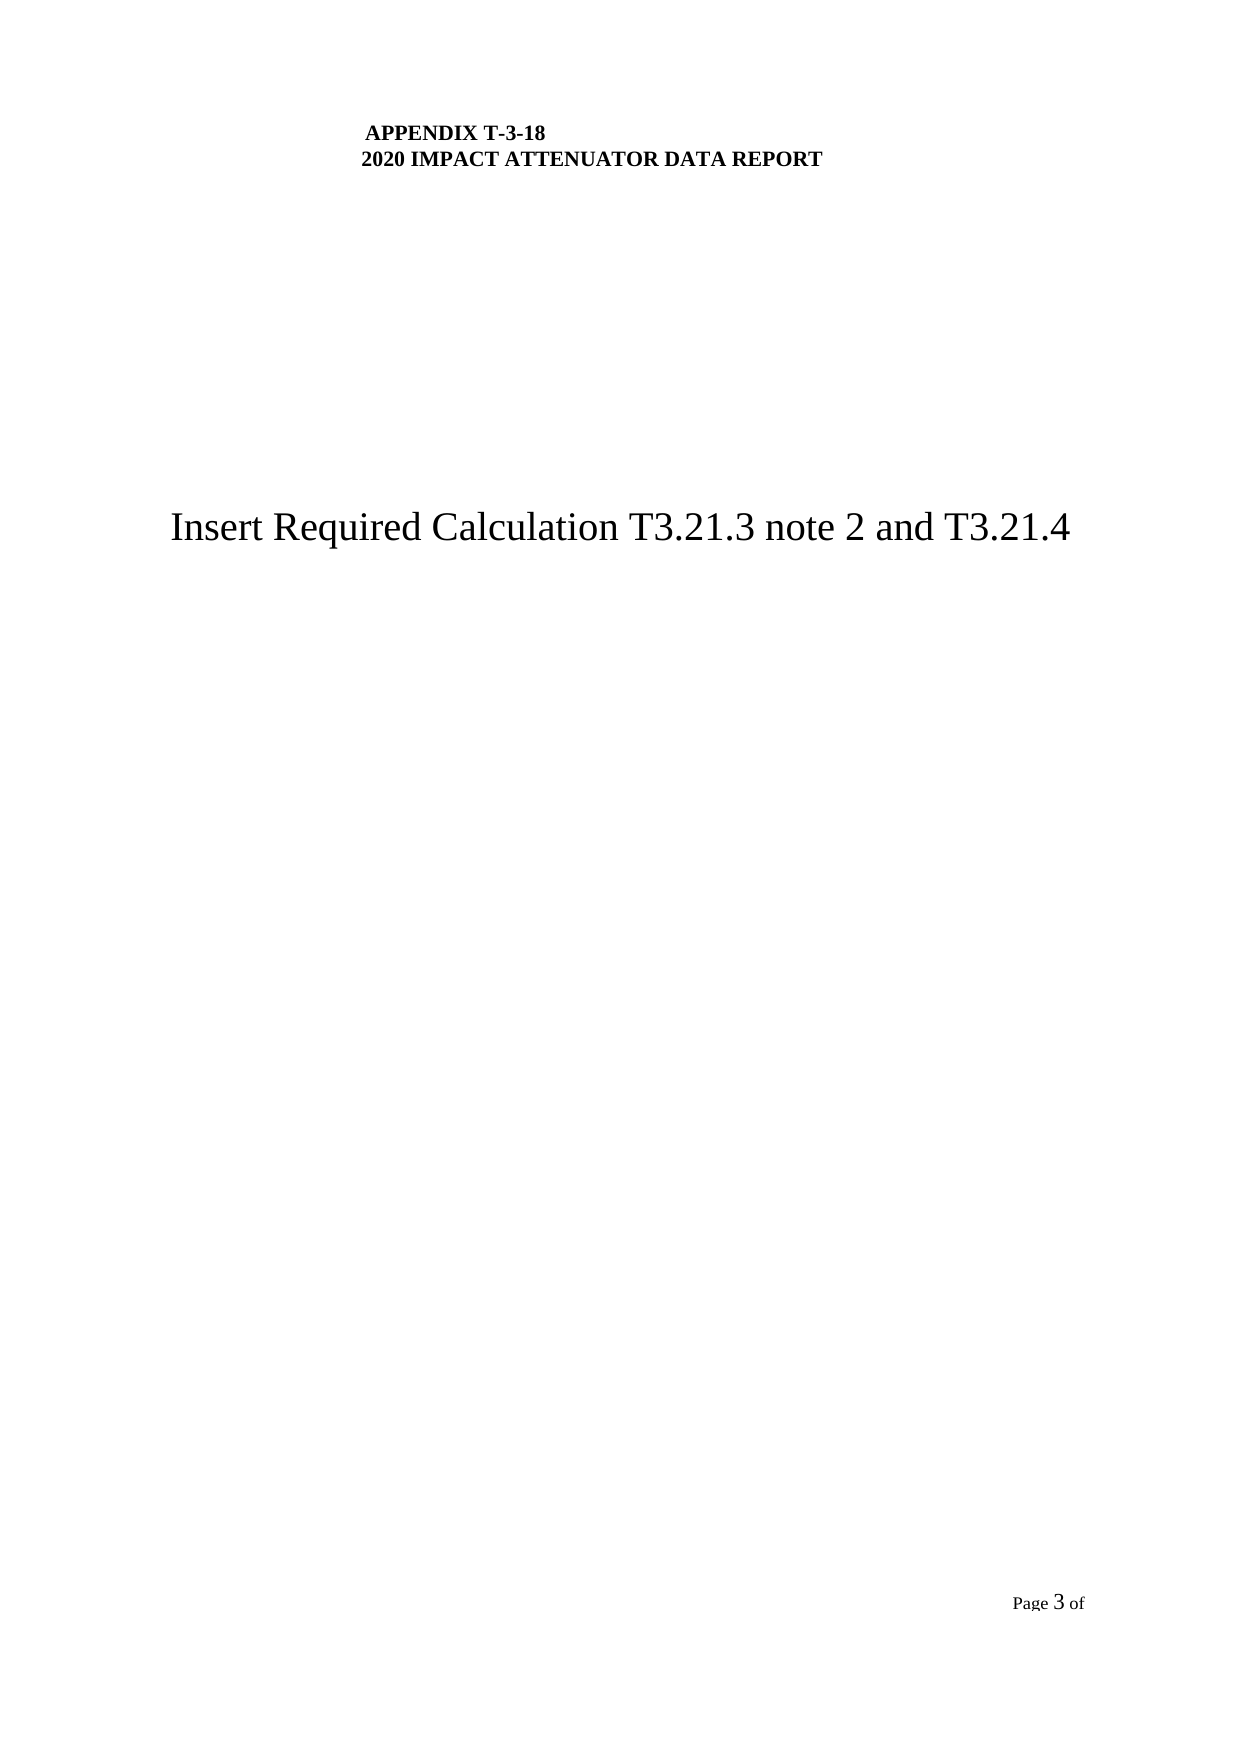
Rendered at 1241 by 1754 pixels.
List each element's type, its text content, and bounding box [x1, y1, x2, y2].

text Insert Required Calculation T3.21.3 note 2 and T3.21.4 [170, 503, 1134, 549]
